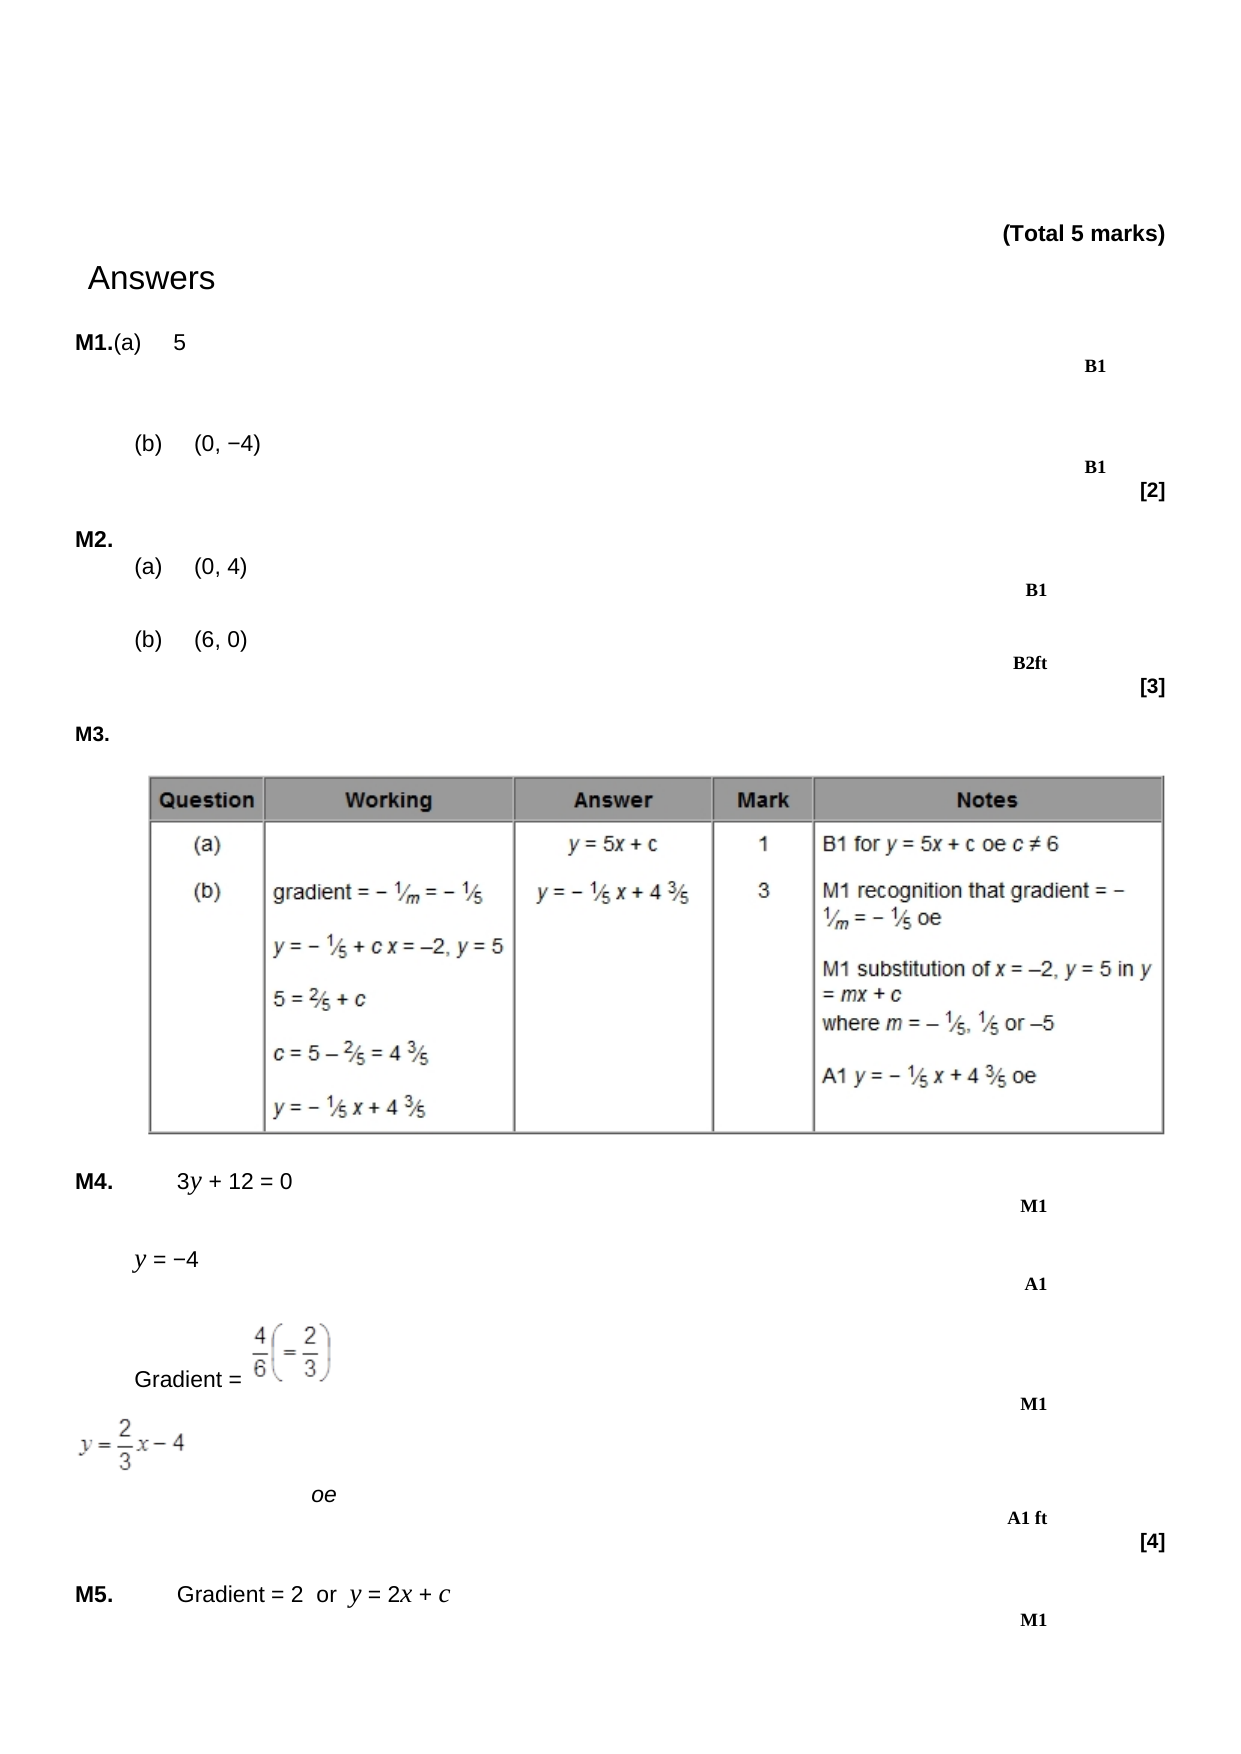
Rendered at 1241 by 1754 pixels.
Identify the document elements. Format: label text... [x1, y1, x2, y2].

picture [248, 1319, 334, 1388]
text M1 [75, 1392, 1047, 1414]
text A1 [75, 1273, 1047, 1294]
text (a) (0, 4) [134, 553, 1047, 579]
text (b) (0, −4) [134, 429, 1047, 456]
text M5. Gradient = 2 or y = 2x + c [75, 1578, 1106, 1609]
text M2. [75, 526, 1106, 553]
text (Total 5 marks) [75, 219, 1165, 246]
text M4. 3y + 12 = 0 [75, 1164, 1106, 1195]
text Gradient = [134, 1319, 1106, 1392]
text [3] [75, 673, 1165, 697]
text B1 [75, 456, 1106, 477]
text M1 [75, 1609, 1047, 1630]
text M1 [75, 1195, 1047, 1217]
text oe [311, 1481, 988, 1507]
text B1 [75, 579, 1047, 601]
text Answers [75, 258, 1165, 297]
text A1 ft [75, 1507, 1047, 1529]
text (b) (6, 0) [134, 626, 1047, 652]
text [4] [75, 1529, 1165, 1553]
text M1.(a) 5 [75, 309, 1165, 355]
text [2] [75, 477, 1165, 501]
text y = −4 [134, 1242, 1106, 1273]
picture [147, 773, 1166, 1139]
text B2ft [75, 652, 1047, 673]
picture [75, 1414, 190, 1475]
text B1 [75, 355, 1106, 404]
text M3. [75, 721, 1165, 773]
